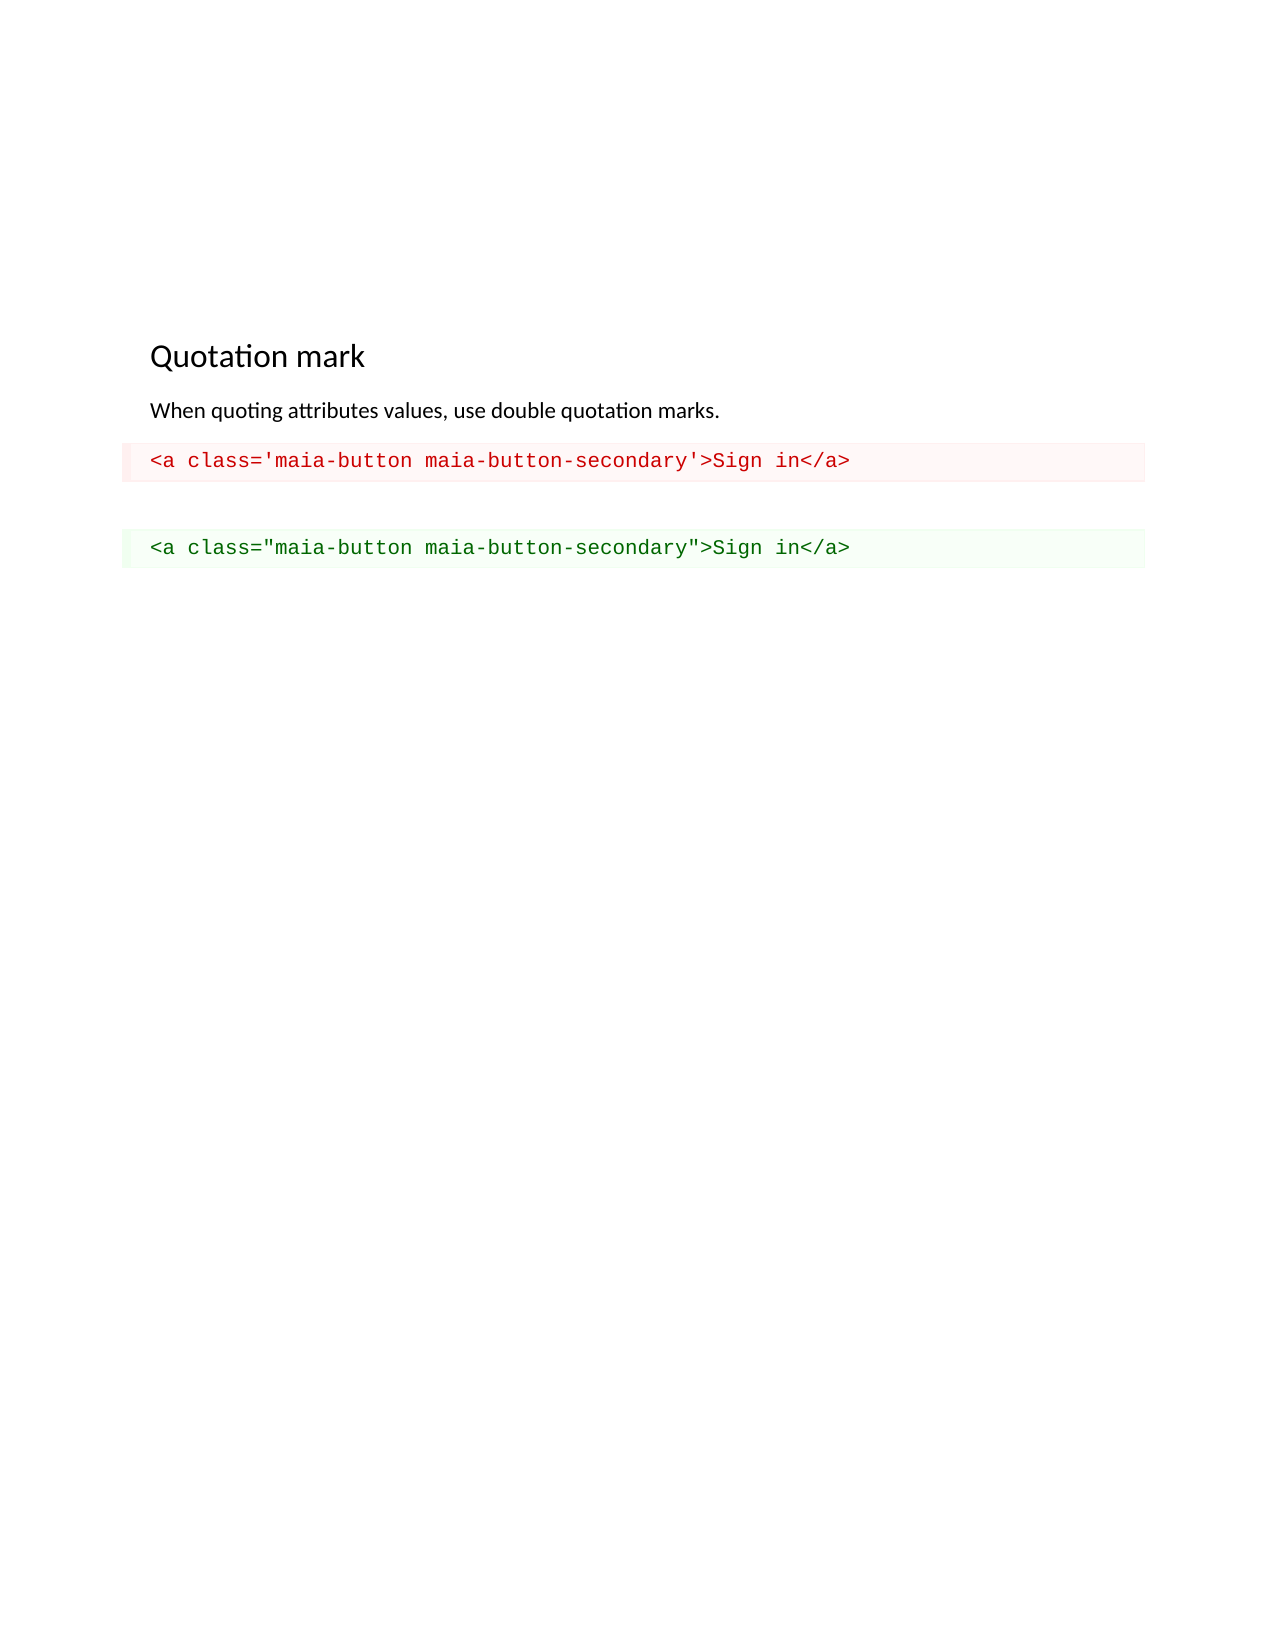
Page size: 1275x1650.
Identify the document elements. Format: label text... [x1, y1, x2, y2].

text Quotation mark [150, 335, 1125, 376]
text When quoting attributes values, use double quotation marks. [150, 396, 1125, 424]
text <a class='maia-button maia-button-secondary'>Sign in</a> [131, 444, 1144, 480]
text <a class="maia-button maia-button-secondary">Sign in</a> [131, 531, 1144, 567]
